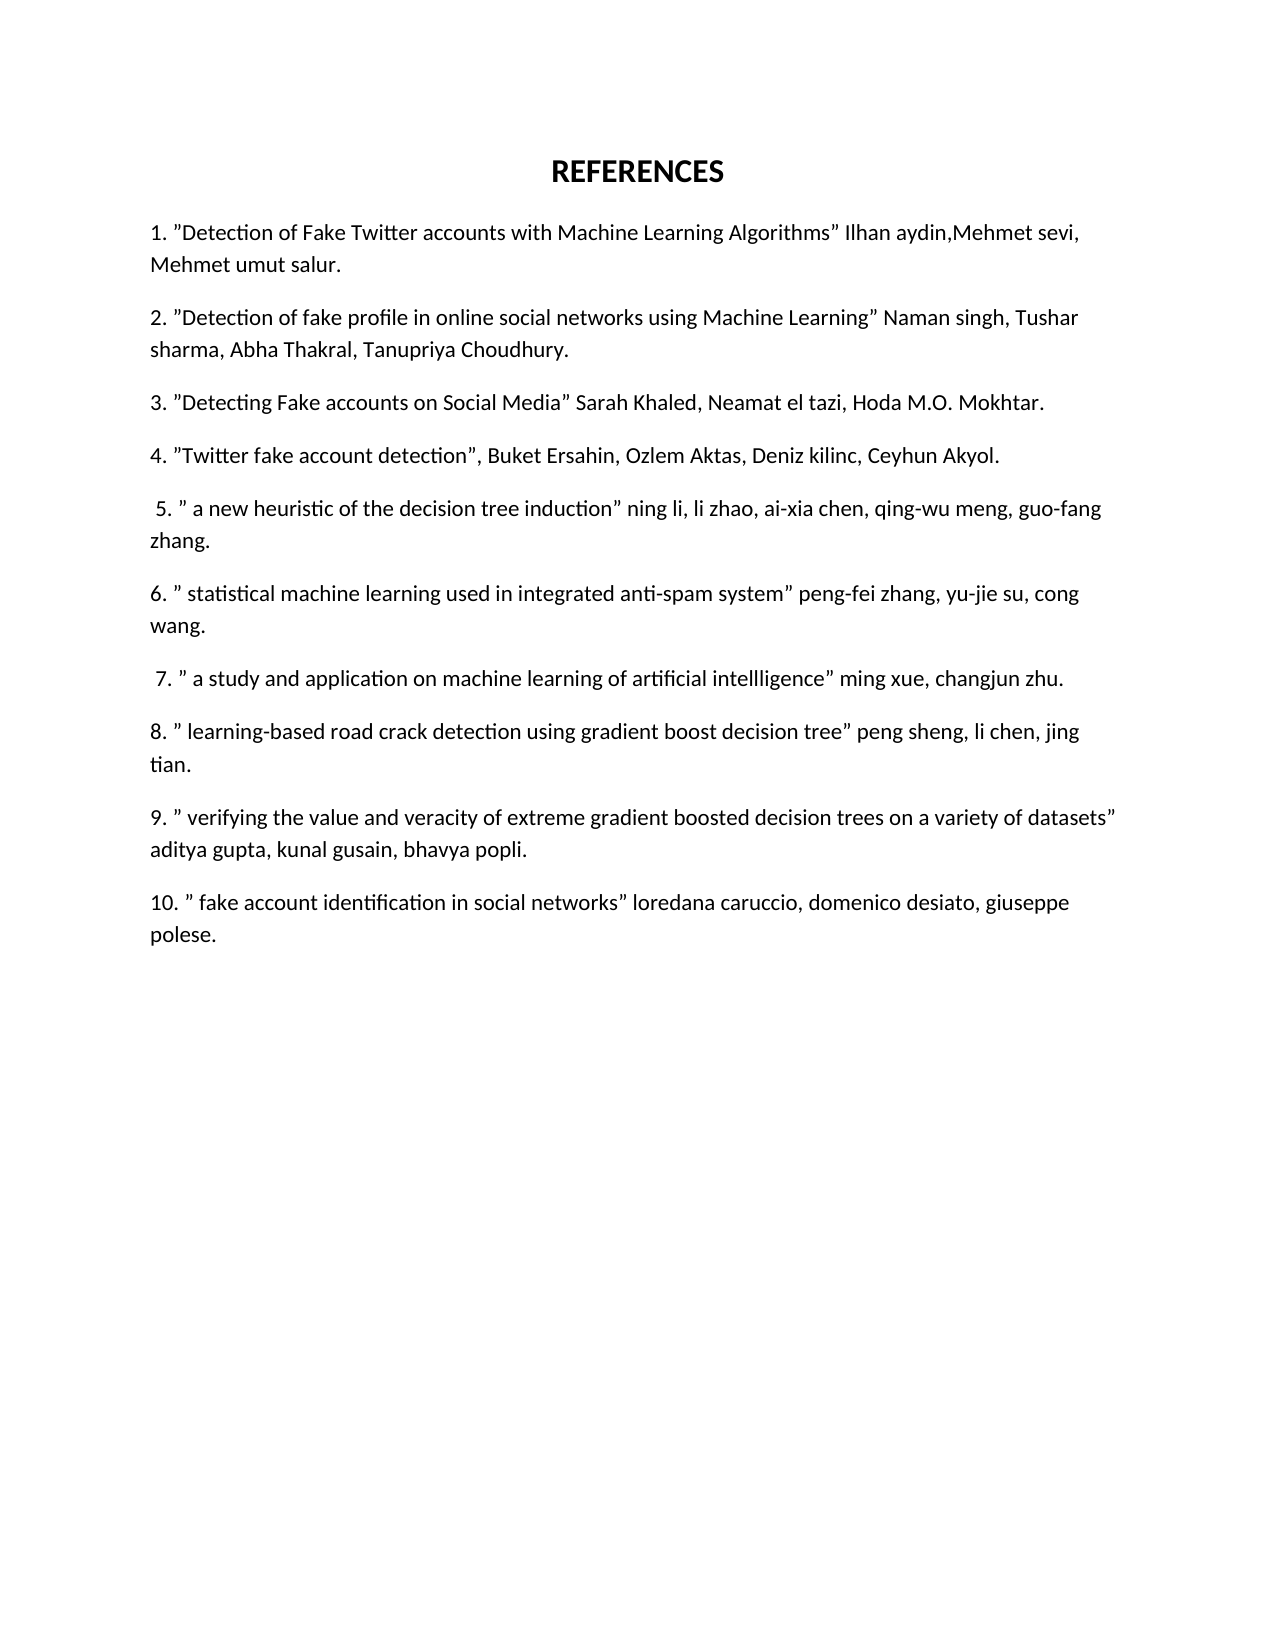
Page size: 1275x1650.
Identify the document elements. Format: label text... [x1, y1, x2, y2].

text 2. ”Detection of fake profile in online social networks using Machine Learning” Naman singh, Tushar sharma, Abha Thakral, Tanupriya Choudhury. [150, 303, 1125, 363]
text 6. ” statistical machine learning used in integrated anti-spam system” peng-fei zhang, yu-jie su, cong wang. [150, 579, 1125, 639]
text 8. ” learning-based road crack detection using gradient boost decision tree” peng sheng, li chen, jing tian. [150, 717, 1125, 778]
text 4. ”Twitter fake account detection”, Buket Ersahin, Ozlem Aktas, Deniz kilinc, Ceyhun Akyol. [150, 441, 1125, 469]
text REFERENCES [150, 150, 1125, 191]
text 7. ” a study and application on machine learning of artificial intellligence” ming xue, changjun zhu. [150, 664, 1125, 692]
text 5. ” a new heuristic of the decision tree induction” ning li, li zhao, ai-xia chen, qing-wu meng, guo-fang zhang. [150, 494, 1125, 554]
text 9. ” verifying the value and veracity of extreme gradient boosted decision trees on a variety of datasets” aditya gupta, kunal gusain, bhavya popli. [150, 803, 1125, 863]
text 3. ”Detecting Fake accounts on Social Media” Sarah Khaled, Neamat el tazi, Hoda M.O. Mokhtar. [150, 388, 1125, 416]
text 10. ” fake account identification in social networks” loredana caruccio, domenico desiato, giuseppe polese. [150, 888, 1125, 948]
text 1. ”Detection of Fake Twitter accounts with Machine Learning Algorithms” Ilhan aydin,Mehmet sevi, Mehmet umut salur. [150, 218, 1125, 278]
